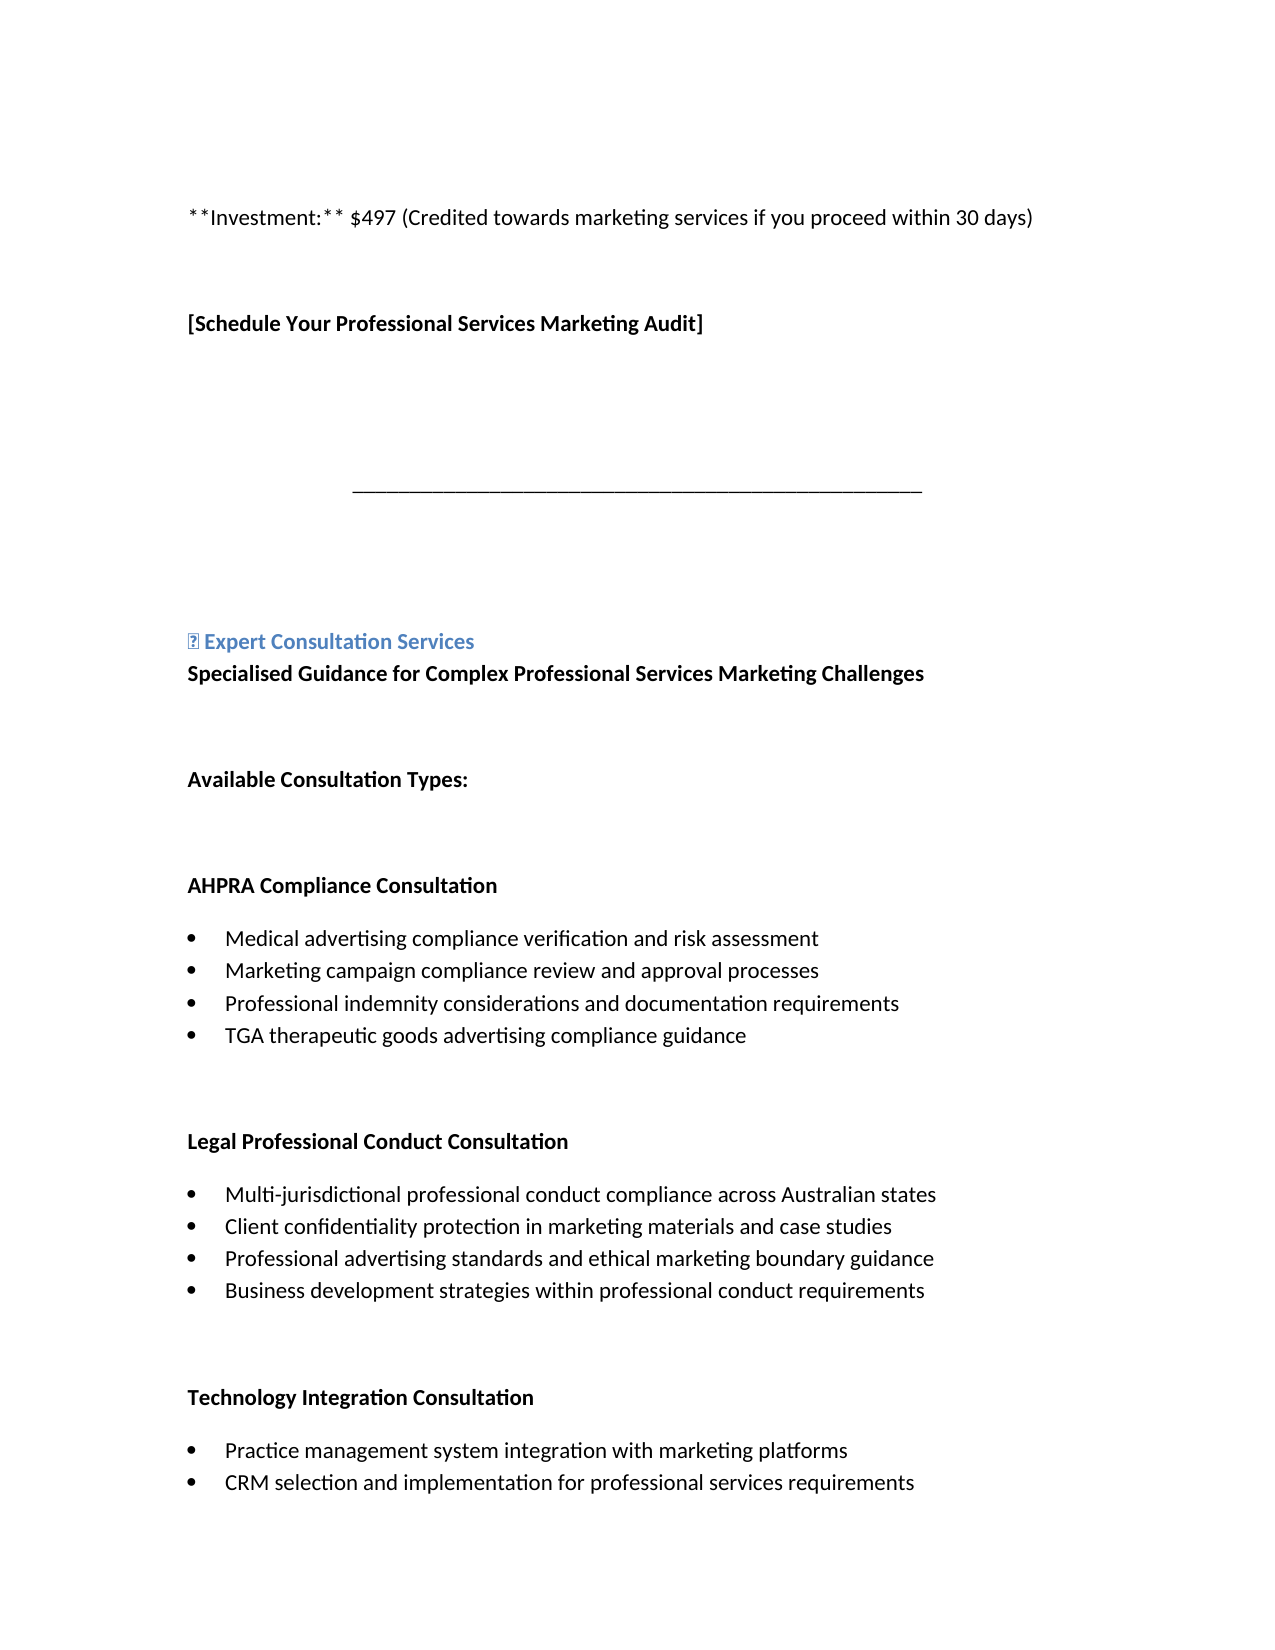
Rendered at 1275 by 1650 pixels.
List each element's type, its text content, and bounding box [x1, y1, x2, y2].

text Legal Professional Conduct Consultation [187, 1127, 1087, 1155]
list Marketing campaign compliance review and approval processes [187, 957, 1087, 985]
text **Investment:** $497 (Credited towards marketing services if you proceed within 30 days) [187, 203, 1087, 231]
list Practice management system integration with marketing platforms [187, 1436, 1087, 1464]
list TGA therapeutic goods advertising compliance guidance [187, 1021, 1087, 1049]
text Specialised Guidance for Complex Professional Services Marketing Challenges [187, 659, 1087, 687]
text Technology Integration Consultation [187, 1383, 1087, 1411]
list Business development strategies within professional conduct requirements [187, 1277, 1087, 1305]
list Multi-jurisdictional professional conduct compliance across Australian states [187, 1180, 1087, 1208]
text AHPRA Compliance Consultation [187, 871, 1087, 899]
subtitle 🎯 Expert Consultation Services [187, 627, 1087, 655]
text Available Consultation Types: [187, 765, 1087, 793]
list Client confidentiality protection in marketing materials and case studies [187, 1212, 1087, 1240]
list CRM selection and implementation for professional services requirements [187, 1468, 1087, 1496]
text [Schedule Your Professional Services Marketing Audit] [187, 309, 1087, 337]
list Professional indemnity considerations and documentation requirements [187, 989, 1087, 1017]
list Medical advertising compliance verification and risk assessment [187, 924, 1087, 952]
text __________________________________________________ [187, 468, 1087, 496]
list Professional advertising standards and ethical marketing boundary guidance [187, 1244, 1087, 1272]
